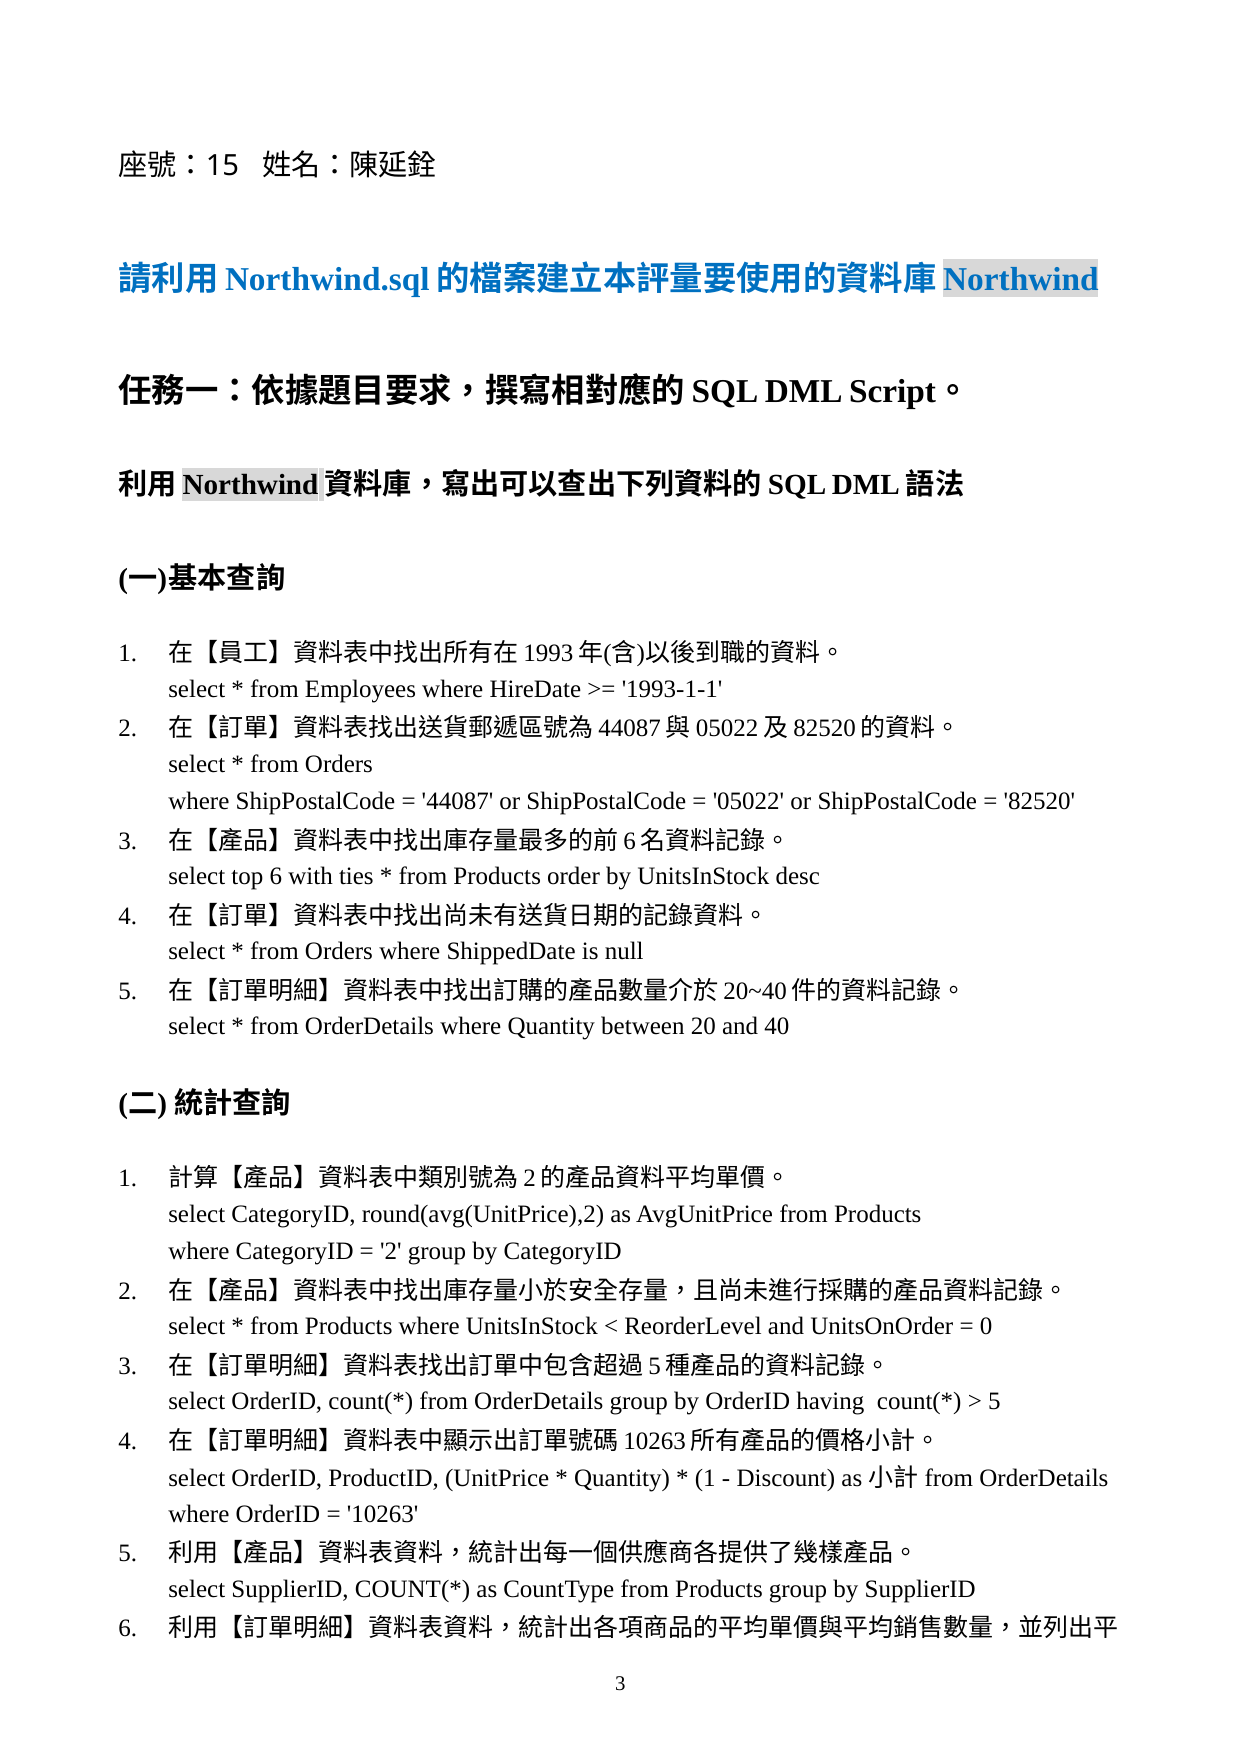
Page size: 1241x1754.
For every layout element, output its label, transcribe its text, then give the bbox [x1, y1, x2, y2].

text 請利用Northwind.sql的檔案建立本評量要使用的資料庫Northwind [118, 238, 1122, 313]
list 計算【產品】資料表中類別號為2的產品資料平均單價。 [118, 1157, 1122, 1194]
text select OrderID, ProductID, (UnitPrice * Quantity) * (1 - Discount) as 小計 from OrderDetails [168, 1457, 1122, 1494]
list 在【訂單明細】資料表找出訂單中包含超過5種產品的資料記錄。 [118, 1344, 1122, 1382]
text 任務一：依據題目要求，撰寫相對應的SQL DML Script。 [118, 351, 1122, 426]
list 在【產品】資料表中找出庫存量最多的前6名資料記錄。 [118, 819, 1122, 857]
text select CategoryID, round(avg(UnitPrice),2) as AvgUnitPrice from Products [168, 1194, 1122, 1232]
list 在【訂單】資料表找出送貨郵遞區號為44087與05022及82520的資料。 [118, 707, 1122, 744]
text select OrderID, count(*) from OrderDetails group by OrderID having count(*) > 5 [168, 1382, 1122, 1419]
list 在【訂單明細】資料表中找出訂購的產品數量介於20~40件的資料記錄。 [118, 969, 1122, 1007]
text where CategoryID = '2' group by CategoryID [168, 1232, 1122, 1269]
text select * from OrderDetails where Quantity between 20 and 40 [168, 1007, 1122, 1044]
text select SupplierID, COUNT(*) as CountType from Products group by SupplierID [168, 1569, 1122, 1607]
text select * from Products where UnitsInStock < ReorderLevel and UnitsOnOrder = 0 [168, 1307, 1122, 1344]
text select * from Employees where HireDate >= '1993-1-1' [168, 669, 1122, 707]
list 利用【產品】資料表資料，統計出每一個供應商各提供了幾樣產品。 [118, 1532, 1122, 1569]
text (二) 統計查詢 [118, 1063, 1122, 1138]
list 在【產品】資料表中找出庫存量小於安全存量，且尚未進行採購的產品資料記錄。 [118, 1269, 1122, 1307]
text 利用Northwind資料庫，寫出可以查出下列資料的SQL DML語法 [118, 444, 1122, 519]
list 基本查詢 [118, 538, 1122, 613]
text select * from Orders [168, 744, 1122, 782]
list 在【訂單】資料表中找出尚未有送貨日期的記錄資料。 [118, 894, 1122, 932]
text select top 6 with ties * from Products order by UnitsInStock desc [168, 857, 1122, 894]
text where OrderID = '10263' [168, 1494, 1122, 1532]
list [118, 1607, 1122, 1644]
text where ShipPostalCode = '44087' or ShipPostalCode = '05022' or ShipPostalCode = '82520' [168, 782, 1122, 819]
list 在【員工】資料表中找出所有在1993年(含)以後到職的資料。 [118, 632, 1122, 669]
list 在【訂單明細】資料表中顯示出訂單號碼10263所有產品的價格小計。 [118, 1419, 1122, 1457]
text select * from Orders where ShippedDate is null [168, 932, 1122, 969]
text 座號：15 姓名：陳延銓 [118, 126, 1122, 201]
